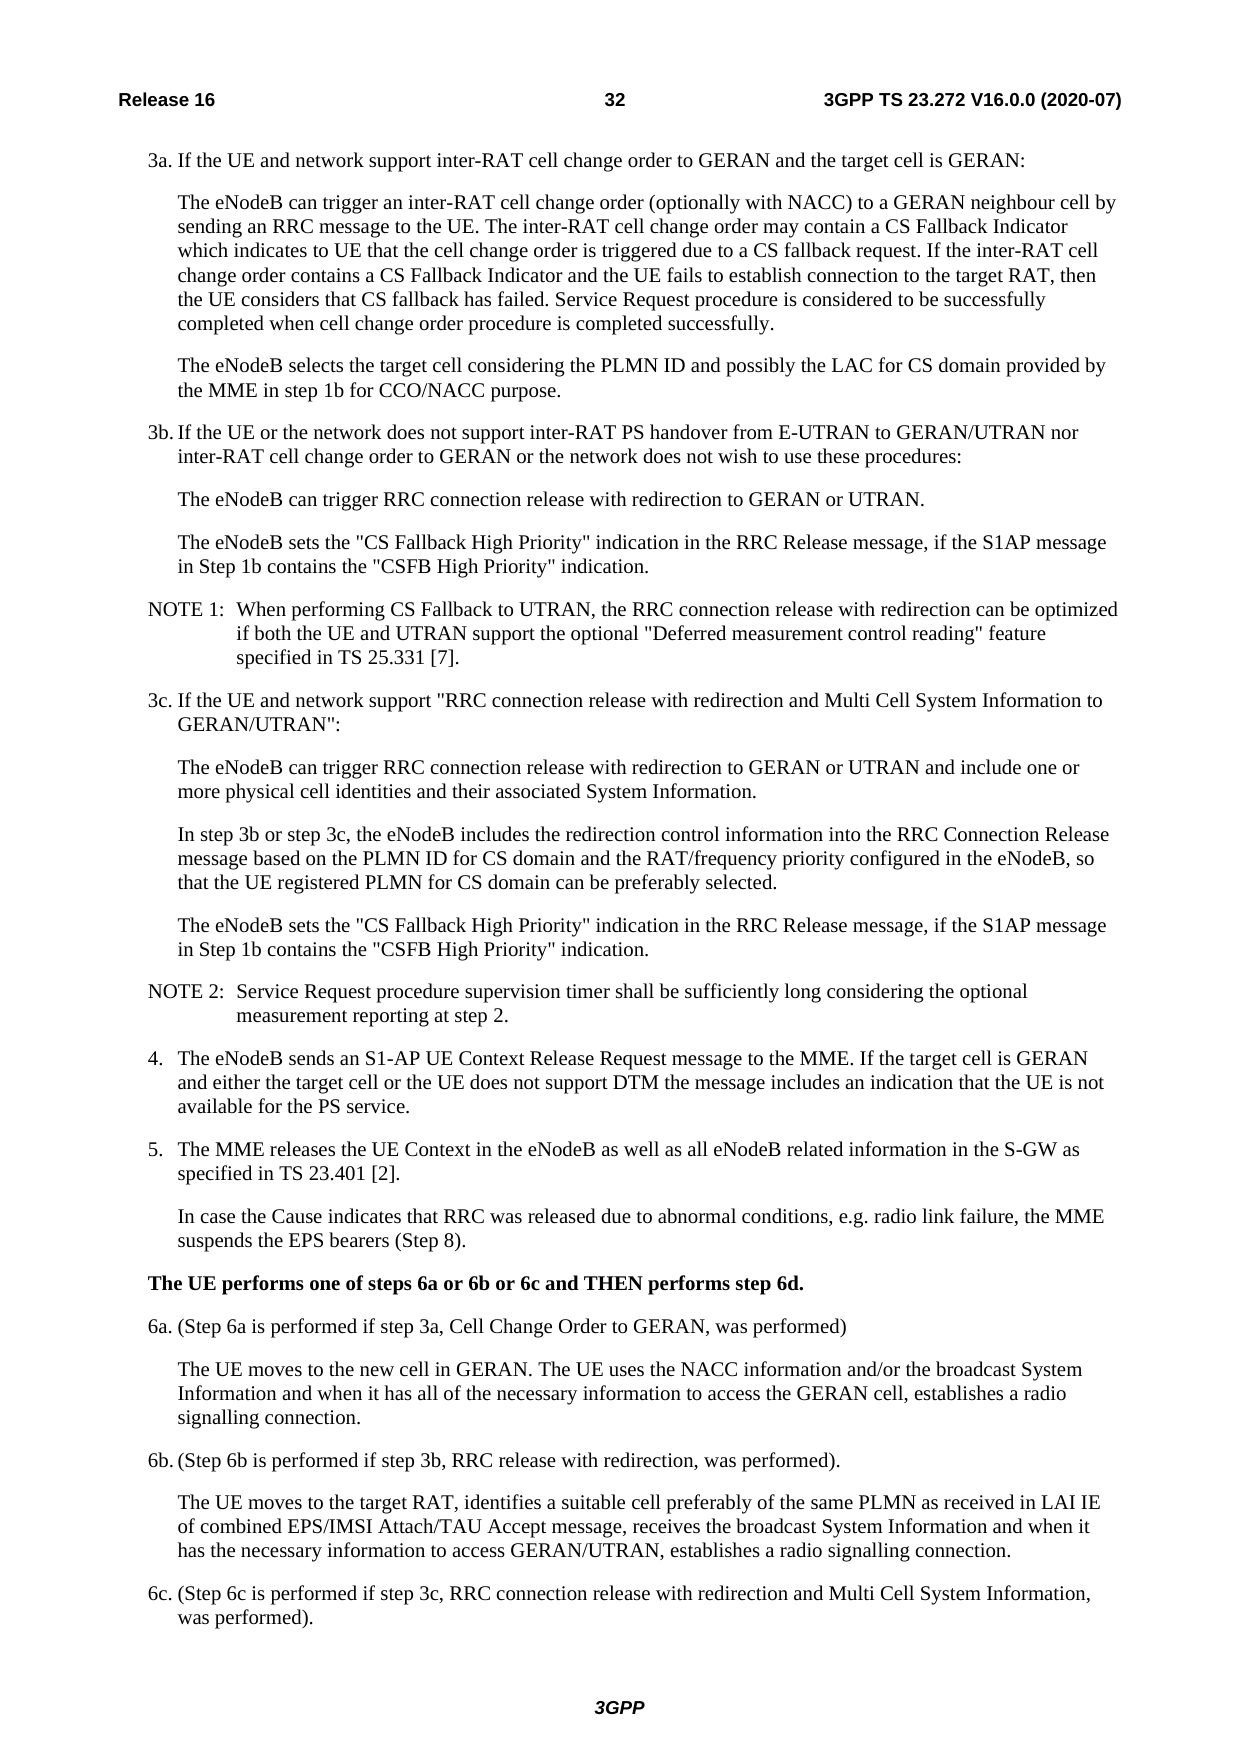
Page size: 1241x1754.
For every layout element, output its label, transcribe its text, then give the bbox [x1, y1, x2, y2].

text The UE performs one of steps 6a or 6b or 6c and THEN performs step 6d. [148, 1271, 1122, 1295]
text The eNodeB can trigger RRC connection release with redirection to GERAN or UTRAN. [148, 487, 1122, 511]
text In case the Cause indicates that RRC was released due to abnormal conditions, e.g. radio link failure, the MME suspends the EPS bearers (Step 8). [148, 1204, 1122, 1252]
text 6a. (Step 6a is performed if step 3a, Cell Change Order to GERAN, was performed) [148, 1314, 1122, 1338]
text The UE moves to the target RAT, identifies a suitable cell preferably of the same PLMN as received in LAI IE of combined EPS/IMSI Attach/TAU Accept message, receives the broadcast System Information and when it has the necessary information to access GERAN/UTRAN, establishes a radio signalling connection. [148, 1490, 1122, 1562]
text 6c. (Step 6c is performed if step 3c, RRC connection release with redirection and Multi Cell System Information, was performed). [148, 1581, 1122, 1629]
text The eNodeB sets the "CS Fallback High Priority" indication in the RRC Release message, if the S1AP message in Step 1b contains the "CSFB High Priority" indication. [148, 530, 1122, 578]
text The eNodeB selects the target cell considering the PLMN ID and possibly the LAC for CS domain provided by the MME in step 1b for CCO/NACC purpose. [148, 353, 1122, 402]
text NOTE 1: When performing CS Fallback to UTRAN, the RRC connection release with redirection can be optimized if both the UE and UTRAN support the optional "Deferred measurement control reading" feature specified in TS 25.331 [7]. [148, 597, 1122, 669]
text 3a. If the UE and network support inter-RAT cell change order to GERAN and the target cell is GERAN: [148, 147, 1122, 172]
text 4. The eNodeB sends an S1-AP UE Context Release Request message to the MME. If the target cell is GERAN and either the target cell or the UE does not support DTM the message includes an indication that the UE is not available for the PS service. [148, 1046, 1122, 1118]
text 6b. (Step 6b is performed if step 3b, RRC release with redirection, was performed). [148, 1447, 1122, 1472]
text 3c. If the UE and network support "RRC connection release with redirection and Multi Cell System Information to GERAN/UTRAN": [148, 688, 1122, 736]
text The eNodeB can trigger RRC connection release with redirection to GERAN or UTRAN and include one or more physical cell identities and their associated System Information. [148, 755, 1122, 803]
text The eNodeB can trigger an inter-RAT cell change order (optionally with NACC) to a GERAN neighbour cell by sending an RRC message to the UE. The inter-RAT cell change order may contain a CS Fallback Indicator which indicates to UE that the cell change order is triggered due to a CS fallback request. If the inter-RAT cell change order contains a CS Fallback Indicator and the UE fails to establish connection to the target RAT, then the UE considers that CS fallback has failed. Service Request procedure is considered to be successfully completed when cell change order procedure is completed successfully. [148, 190, 1122, 335]
text 5. The MME releases the UE Context in the eNodeB as well as all eNodeB related information in the S-GW as specified in TS 23.401 [2]. [148, 1137, 1122, 1185]
text In step 3b or step 3c, the eNodeB includes the redirection control information into the RRC Connection Release message based on the PLMN ID for CS domain and the RAT/frequency priority configured in the eNodeB, so that the UE registered PLMN for CS domain can be preferably selected. [148, 822, 1122, 894]
text 3b. If the UE or the network does not support inter-RAT PS handover from E-UTRAN to GERAN/UTRAN nor inter-RAT cell change order to GERAN or the network does not wish to use these procedures: [148, 420, 1122, 468]
text The eNodeB sets the "CS Fallback High Priority" indication in the RRC Release message, if the S1AP message in Step 1b contains the "CSFB High Priority" indication. [148, 912, 1122, 961]
text The UE moves to the new cell in GERAN. The UE uses the NACC information and/or the broadcast System Information and when it has all of the necessary information to access the GERAN cell, establishes a radio signalling connection. [148, 1357, 1122, 1429]
text NOTE 2: Service Request procedure supervision timer shall be sufficiently long considering the optional measurement reporting at step 2. [148, 979, 1122, 1027]
